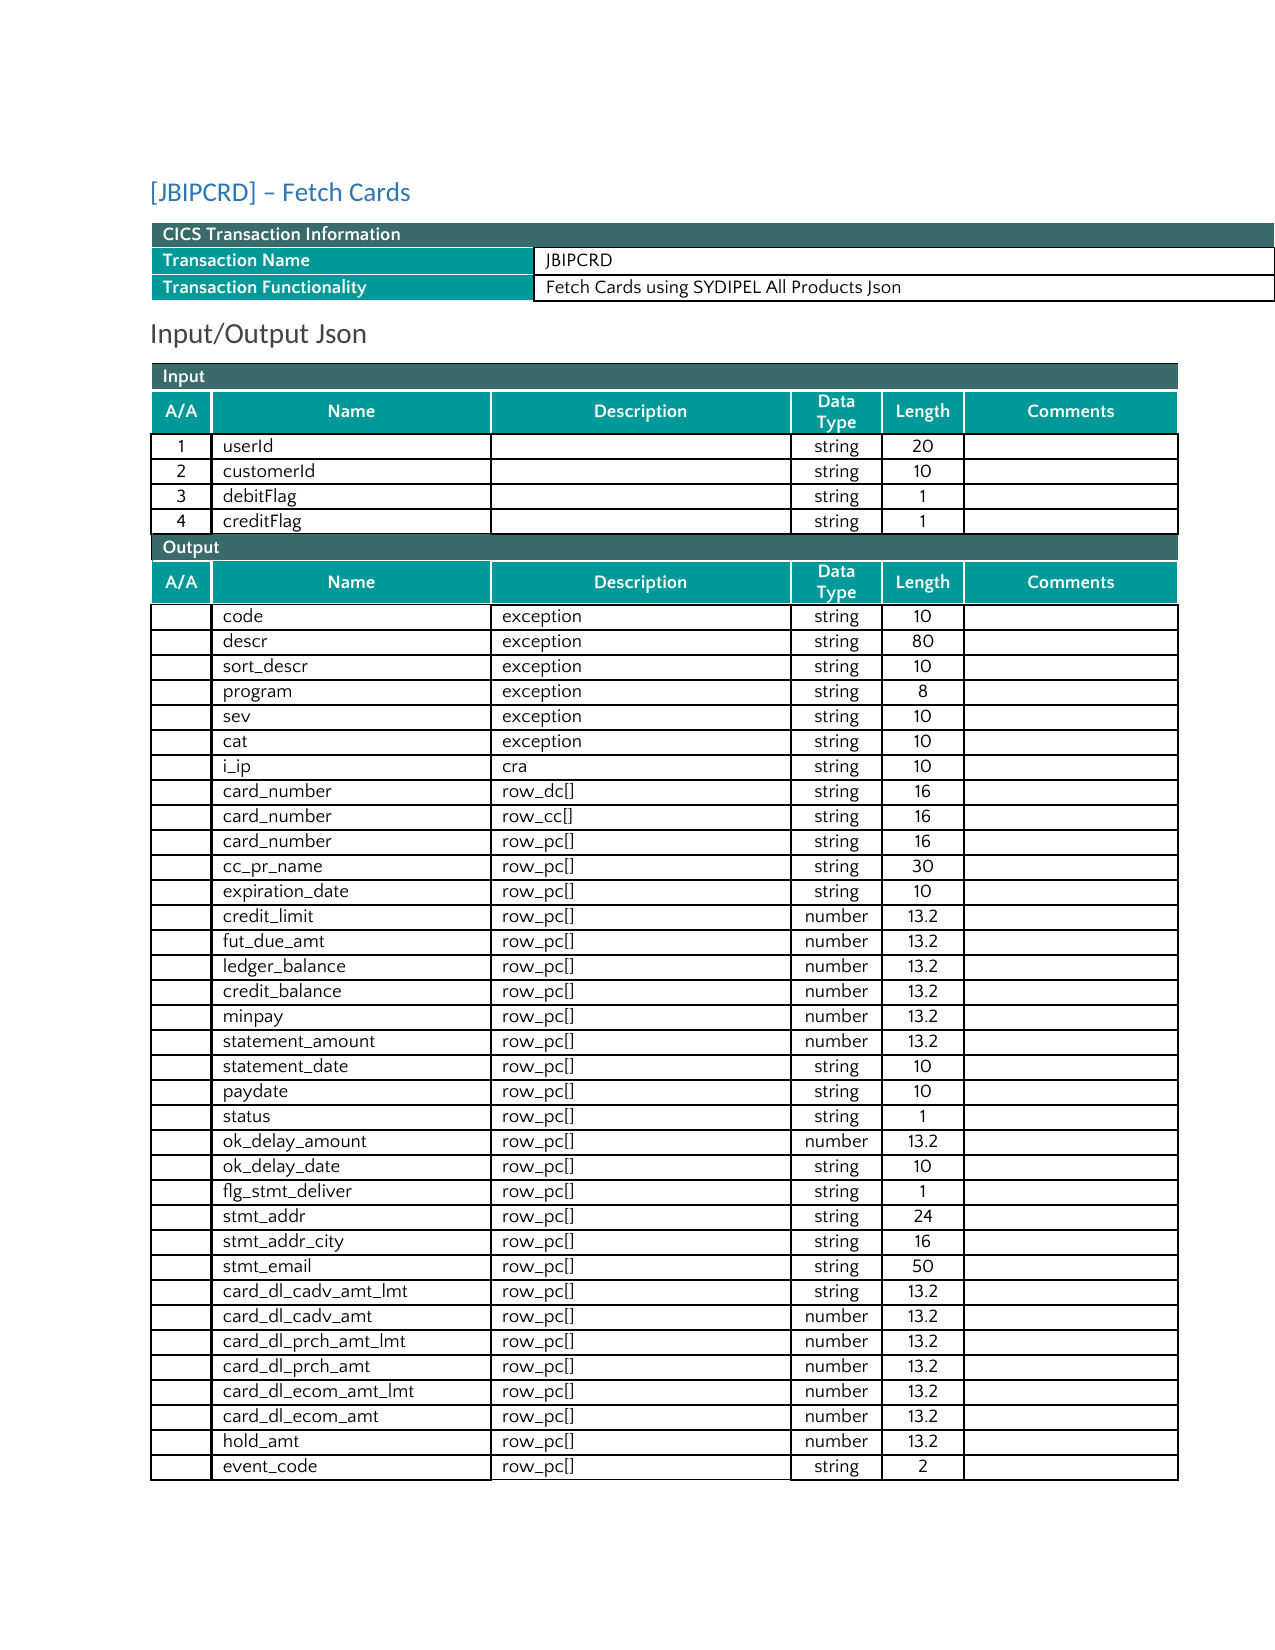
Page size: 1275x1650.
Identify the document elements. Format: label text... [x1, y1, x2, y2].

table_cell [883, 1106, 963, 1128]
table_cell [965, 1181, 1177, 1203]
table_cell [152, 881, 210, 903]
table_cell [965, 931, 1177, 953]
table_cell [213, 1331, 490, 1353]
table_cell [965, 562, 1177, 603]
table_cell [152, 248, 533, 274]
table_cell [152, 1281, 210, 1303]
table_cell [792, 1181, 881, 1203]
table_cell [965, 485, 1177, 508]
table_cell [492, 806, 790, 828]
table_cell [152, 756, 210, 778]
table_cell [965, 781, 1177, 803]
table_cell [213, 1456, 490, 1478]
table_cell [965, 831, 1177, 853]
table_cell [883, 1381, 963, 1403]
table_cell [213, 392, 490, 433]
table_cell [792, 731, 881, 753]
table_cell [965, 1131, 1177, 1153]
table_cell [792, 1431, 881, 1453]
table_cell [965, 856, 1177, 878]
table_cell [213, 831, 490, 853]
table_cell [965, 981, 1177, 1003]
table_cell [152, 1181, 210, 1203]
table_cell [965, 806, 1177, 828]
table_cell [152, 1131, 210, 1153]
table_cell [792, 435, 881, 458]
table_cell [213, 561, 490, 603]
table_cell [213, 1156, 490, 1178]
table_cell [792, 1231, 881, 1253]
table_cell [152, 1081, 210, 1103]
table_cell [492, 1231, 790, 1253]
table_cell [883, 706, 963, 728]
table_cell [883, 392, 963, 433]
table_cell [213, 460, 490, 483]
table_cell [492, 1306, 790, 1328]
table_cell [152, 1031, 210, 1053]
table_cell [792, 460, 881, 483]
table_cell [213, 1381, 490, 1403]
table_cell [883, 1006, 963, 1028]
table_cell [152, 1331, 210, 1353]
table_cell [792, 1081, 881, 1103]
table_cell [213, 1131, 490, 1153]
subtitle [JBIPCRD] – Fetch Cards [150, 175, 1125, 208]
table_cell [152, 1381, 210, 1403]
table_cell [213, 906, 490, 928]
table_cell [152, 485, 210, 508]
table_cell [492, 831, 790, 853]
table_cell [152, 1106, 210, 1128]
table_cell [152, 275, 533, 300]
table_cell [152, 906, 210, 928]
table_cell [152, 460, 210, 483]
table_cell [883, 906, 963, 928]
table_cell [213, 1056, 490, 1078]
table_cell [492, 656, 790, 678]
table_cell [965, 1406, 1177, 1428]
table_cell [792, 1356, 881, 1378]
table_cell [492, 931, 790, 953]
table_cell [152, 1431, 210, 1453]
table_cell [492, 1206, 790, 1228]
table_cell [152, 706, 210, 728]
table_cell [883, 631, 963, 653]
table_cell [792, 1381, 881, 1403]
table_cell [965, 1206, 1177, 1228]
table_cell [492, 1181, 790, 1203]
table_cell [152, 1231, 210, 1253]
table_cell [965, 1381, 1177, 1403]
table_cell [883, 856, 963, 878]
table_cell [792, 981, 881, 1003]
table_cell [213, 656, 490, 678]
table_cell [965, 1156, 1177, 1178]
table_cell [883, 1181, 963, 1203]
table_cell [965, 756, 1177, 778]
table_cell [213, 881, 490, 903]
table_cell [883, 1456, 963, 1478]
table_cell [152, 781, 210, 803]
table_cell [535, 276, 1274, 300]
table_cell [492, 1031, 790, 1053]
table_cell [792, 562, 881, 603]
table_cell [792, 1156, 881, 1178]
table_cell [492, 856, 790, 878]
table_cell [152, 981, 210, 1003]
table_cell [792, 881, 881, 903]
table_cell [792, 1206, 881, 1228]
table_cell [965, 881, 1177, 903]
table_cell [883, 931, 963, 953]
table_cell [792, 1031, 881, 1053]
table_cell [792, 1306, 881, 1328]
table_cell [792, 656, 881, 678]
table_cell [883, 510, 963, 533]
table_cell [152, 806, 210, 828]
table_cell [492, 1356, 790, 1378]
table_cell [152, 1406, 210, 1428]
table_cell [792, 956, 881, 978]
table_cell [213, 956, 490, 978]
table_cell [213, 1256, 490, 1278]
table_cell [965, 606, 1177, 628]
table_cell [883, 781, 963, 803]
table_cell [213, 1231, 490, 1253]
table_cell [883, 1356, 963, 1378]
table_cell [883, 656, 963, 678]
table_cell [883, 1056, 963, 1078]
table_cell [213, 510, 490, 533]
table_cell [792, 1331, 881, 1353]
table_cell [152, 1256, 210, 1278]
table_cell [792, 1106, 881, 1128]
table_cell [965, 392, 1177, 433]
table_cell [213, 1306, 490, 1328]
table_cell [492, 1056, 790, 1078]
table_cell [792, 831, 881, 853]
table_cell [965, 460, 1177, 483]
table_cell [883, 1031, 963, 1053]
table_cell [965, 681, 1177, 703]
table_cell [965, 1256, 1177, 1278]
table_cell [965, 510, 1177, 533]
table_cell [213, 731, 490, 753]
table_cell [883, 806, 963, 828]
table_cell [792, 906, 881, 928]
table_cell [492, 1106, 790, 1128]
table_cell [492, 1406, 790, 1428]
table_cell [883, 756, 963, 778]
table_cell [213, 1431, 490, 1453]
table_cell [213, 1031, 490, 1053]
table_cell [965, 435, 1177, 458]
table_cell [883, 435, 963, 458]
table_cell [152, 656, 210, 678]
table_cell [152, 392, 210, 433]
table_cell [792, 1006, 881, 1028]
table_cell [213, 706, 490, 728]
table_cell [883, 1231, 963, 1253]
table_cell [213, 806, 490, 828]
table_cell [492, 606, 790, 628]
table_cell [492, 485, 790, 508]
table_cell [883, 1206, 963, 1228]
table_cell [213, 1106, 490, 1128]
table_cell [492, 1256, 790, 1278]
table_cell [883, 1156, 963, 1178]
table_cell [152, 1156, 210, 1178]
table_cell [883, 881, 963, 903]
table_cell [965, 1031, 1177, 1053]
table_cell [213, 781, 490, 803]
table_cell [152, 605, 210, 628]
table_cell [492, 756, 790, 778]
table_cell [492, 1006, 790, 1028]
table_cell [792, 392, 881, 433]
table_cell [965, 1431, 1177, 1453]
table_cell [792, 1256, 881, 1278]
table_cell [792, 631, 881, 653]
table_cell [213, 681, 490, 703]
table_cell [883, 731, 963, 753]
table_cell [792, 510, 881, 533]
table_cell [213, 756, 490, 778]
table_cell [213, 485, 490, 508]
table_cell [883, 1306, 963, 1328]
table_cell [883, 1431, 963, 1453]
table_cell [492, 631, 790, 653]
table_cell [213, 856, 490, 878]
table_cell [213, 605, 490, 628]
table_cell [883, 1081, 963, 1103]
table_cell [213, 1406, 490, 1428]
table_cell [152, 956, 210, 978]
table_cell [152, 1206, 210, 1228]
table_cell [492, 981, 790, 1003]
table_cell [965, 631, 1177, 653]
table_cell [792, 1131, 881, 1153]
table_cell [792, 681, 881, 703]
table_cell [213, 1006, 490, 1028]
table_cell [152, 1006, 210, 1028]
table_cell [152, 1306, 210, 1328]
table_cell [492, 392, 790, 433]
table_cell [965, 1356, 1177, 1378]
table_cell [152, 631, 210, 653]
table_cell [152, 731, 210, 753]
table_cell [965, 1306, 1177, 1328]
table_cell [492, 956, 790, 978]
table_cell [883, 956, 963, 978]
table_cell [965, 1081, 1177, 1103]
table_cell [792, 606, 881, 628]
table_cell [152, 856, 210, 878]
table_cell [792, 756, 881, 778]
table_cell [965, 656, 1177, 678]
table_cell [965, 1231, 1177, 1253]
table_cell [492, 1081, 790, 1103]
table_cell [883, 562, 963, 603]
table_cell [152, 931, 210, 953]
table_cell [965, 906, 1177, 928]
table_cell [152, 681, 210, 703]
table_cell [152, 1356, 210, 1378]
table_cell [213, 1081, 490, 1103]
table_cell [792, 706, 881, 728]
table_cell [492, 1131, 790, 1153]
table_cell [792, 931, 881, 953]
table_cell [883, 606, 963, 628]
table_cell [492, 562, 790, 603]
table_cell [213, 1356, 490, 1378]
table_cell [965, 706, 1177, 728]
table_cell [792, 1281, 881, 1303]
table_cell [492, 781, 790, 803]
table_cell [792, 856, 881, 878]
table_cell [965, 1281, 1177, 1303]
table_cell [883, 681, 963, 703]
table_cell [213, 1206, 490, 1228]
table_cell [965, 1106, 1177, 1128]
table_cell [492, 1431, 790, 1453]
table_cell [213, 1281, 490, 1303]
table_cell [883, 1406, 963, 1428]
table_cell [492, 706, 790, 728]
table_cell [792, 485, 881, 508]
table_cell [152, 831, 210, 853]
subtitle Input/Output Json [150, 315, 1125, 350]
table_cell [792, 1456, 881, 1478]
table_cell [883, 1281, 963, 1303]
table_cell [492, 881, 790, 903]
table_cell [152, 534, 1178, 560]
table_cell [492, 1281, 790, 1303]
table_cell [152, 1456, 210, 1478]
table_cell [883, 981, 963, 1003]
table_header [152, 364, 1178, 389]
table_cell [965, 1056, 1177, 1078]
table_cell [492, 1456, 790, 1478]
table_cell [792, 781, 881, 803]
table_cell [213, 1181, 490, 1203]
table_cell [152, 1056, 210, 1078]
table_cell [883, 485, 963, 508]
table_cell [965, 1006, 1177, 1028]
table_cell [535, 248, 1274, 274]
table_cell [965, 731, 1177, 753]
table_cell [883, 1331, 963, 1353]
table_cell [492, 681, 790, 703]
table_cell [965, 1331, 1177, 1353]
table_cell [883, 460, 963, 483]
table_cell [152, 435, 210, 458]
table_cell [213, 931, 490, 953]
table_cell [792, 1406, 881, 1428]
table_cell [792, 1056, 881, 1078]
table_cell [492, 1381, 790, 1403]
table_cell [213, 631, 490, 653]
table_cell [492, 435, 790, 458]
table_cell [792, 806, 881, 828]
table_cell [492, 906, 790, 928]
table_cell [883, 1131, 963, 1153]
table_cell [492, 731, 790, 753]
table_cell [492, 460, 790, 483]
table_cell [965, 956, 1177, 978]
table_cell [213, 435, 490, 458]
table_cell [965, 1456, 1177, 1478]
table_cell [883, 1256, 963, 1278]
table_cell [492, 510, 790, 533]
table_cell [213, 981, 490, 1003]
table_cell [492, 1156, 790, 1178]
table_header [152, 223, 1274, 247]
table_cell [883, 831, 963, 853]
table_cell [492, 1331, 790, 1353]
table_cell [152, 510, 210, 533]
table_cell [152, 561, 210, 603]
